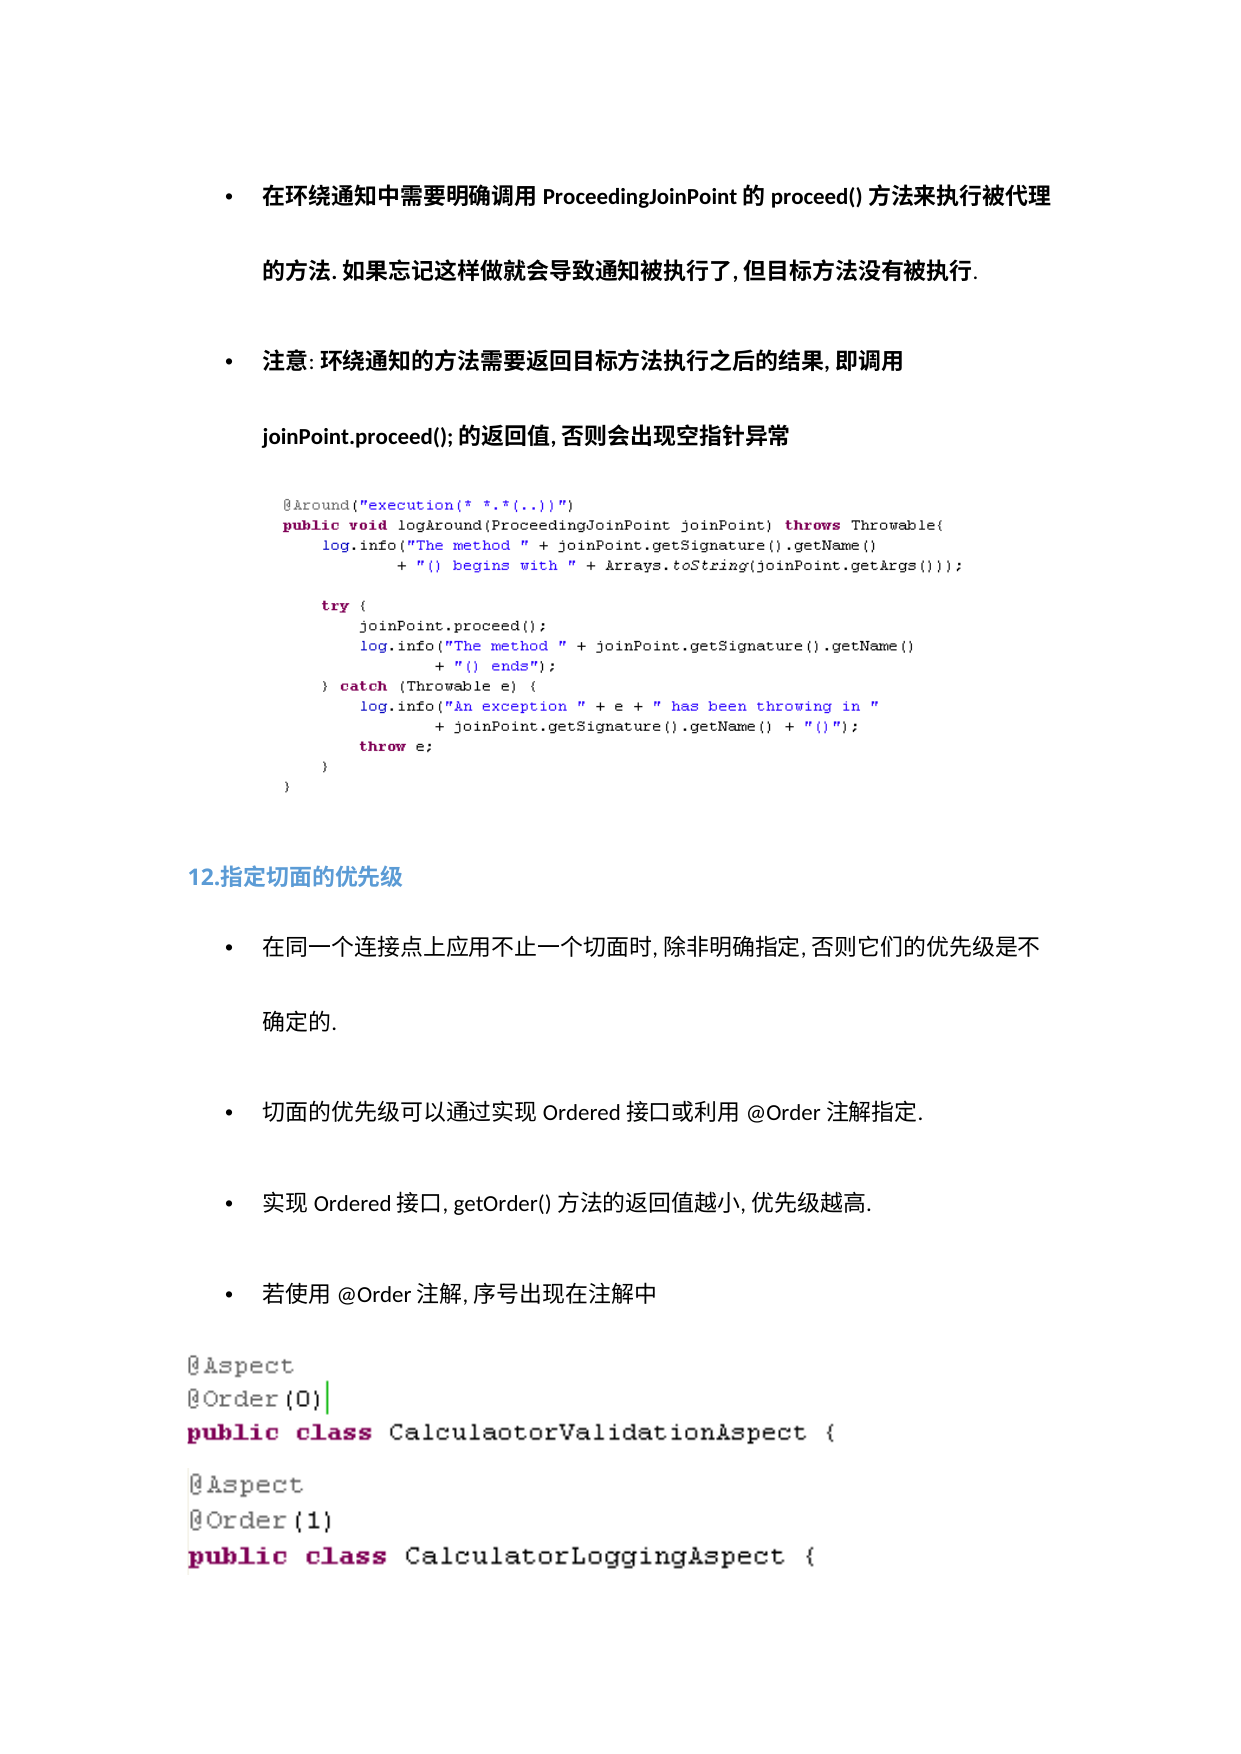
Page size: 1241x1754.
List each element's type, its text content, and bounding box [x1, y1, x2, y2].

picture [187, 1468, 826, 1575]
list 在环绕通知中需要明确调用 ProceedingJoinPoint 的 proceed() 方法来执行被代理的方法. 如果忘记这样做就会导致通知被执行了, 但目标方法没有被执行. [225, 162, 1053, 302]
picture [187, 1350, 849, 1454]
list 切面的优先级可以通过实现 Ordered 接口或利用 @Order 注解指定. [225, 1078, 1053, 1143]
picture [277, 492, 970, 796]
subtitle 12.指定切面的优先级 [187, 843, 1053, 908]
list 实现 Ordered 接口, getOrder() 方法的返回值越小, 优先级越高. [225, 1169, 1053, 1234]
list 若使用 @Order 注解, 序号出现在注解中 [225, 1260, 1053, 1325]
list 在同一个连接点上应用不止一个切面时, 除非明确指定, 否则它们的优先级是不确定的. [225, 913, 1053, 1052]
list 注意: 环绕通知的方法需要返回目标方法执行之后的结果, 即调用 joinPoint.proceed(); 的返回值, 否则会出现空指针异常 [225, 327, 1053, 467]
